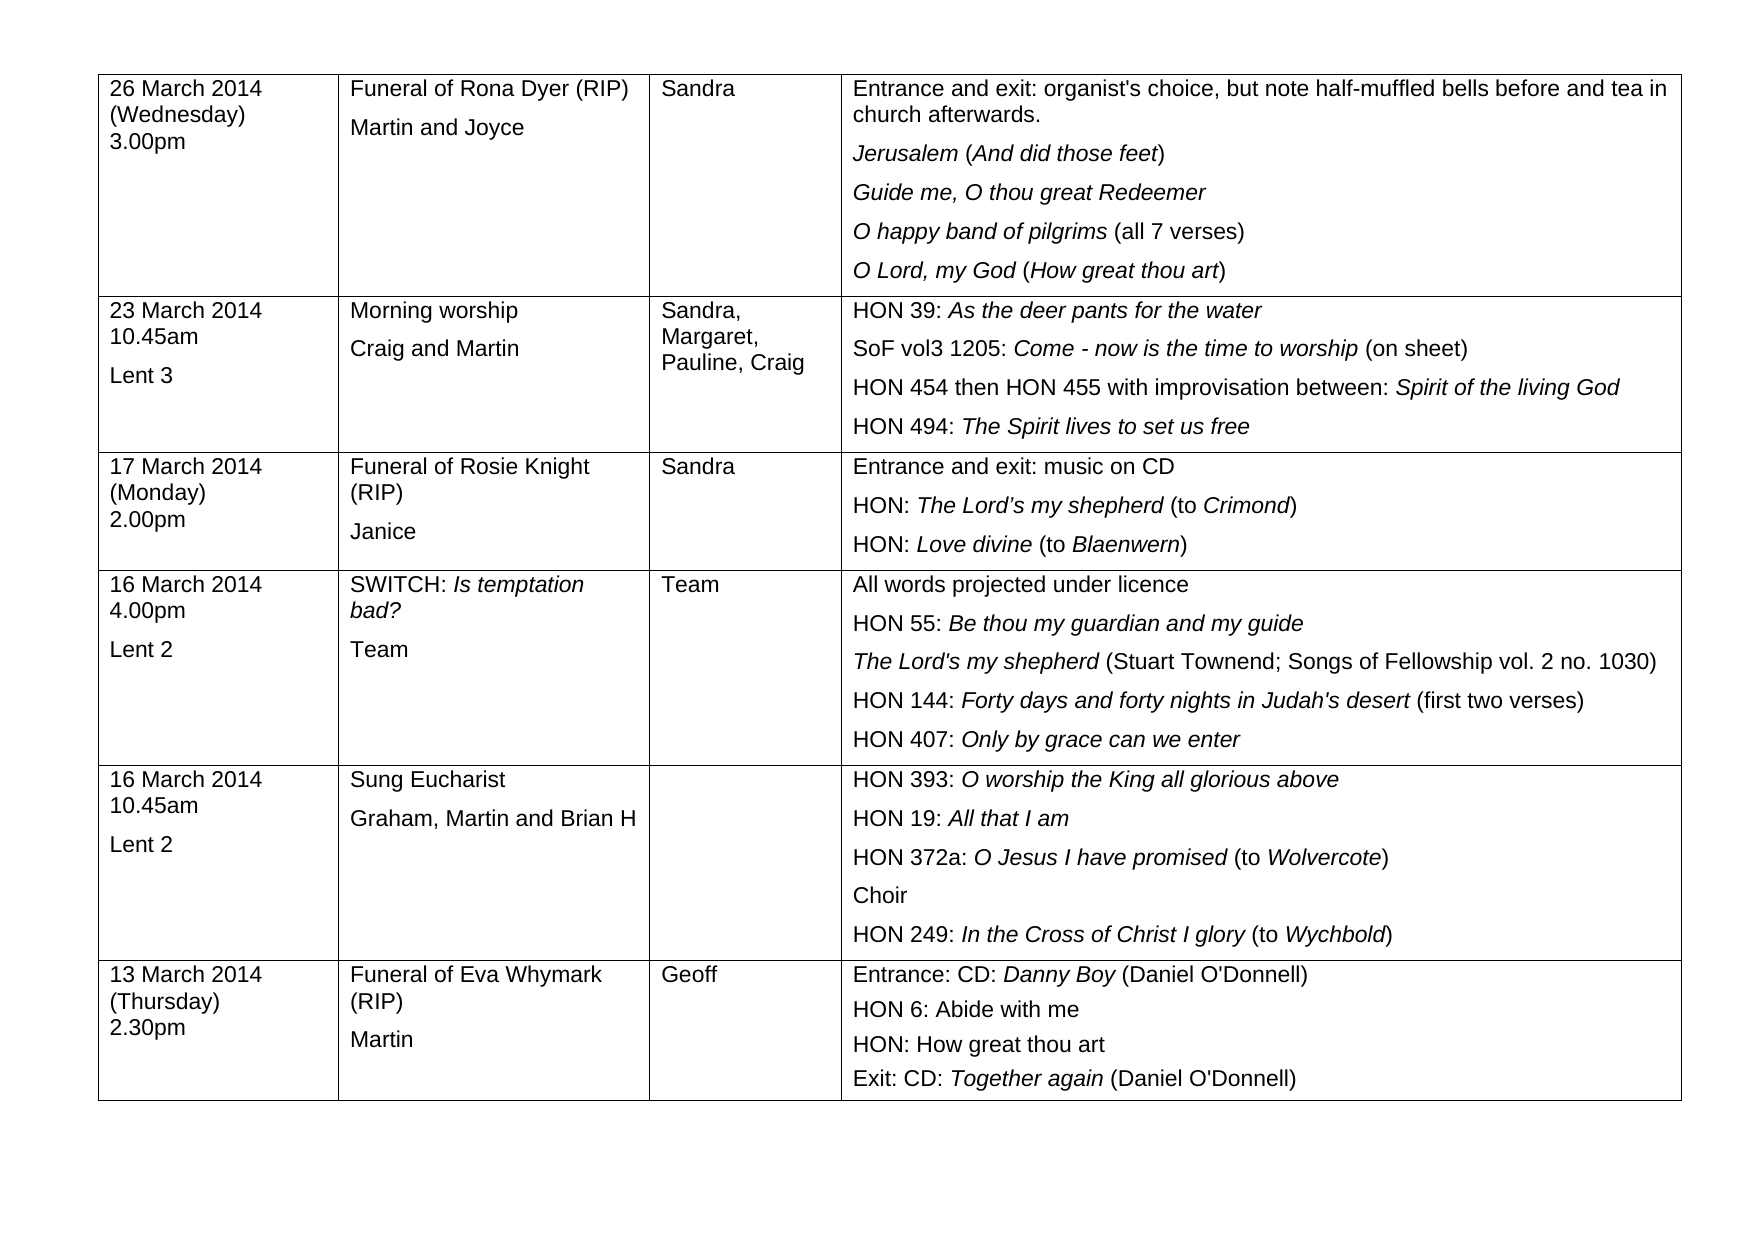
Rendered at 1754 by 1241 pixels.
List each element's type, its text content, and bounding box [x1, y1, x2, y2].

table_cell Entrance and exit: organist's choice, but note half-muffled bells before and tea in church afterwards. Jerusalem (And did those feet) Guide me, O thou great Redeemer O happy band of pilgrims (all 7 verses) O Lord, my God (How great thou art) [842, 75, 1681, 296]
table_cell HON 39: As the deer pants for the water SoF vol3 1205: Come - now is the time to worship (on sheet) HON 454 then HON 455 with improvisation between: Spirit of the living God HON 494: The Spirit lives to set us free [842, 297, 1681, 452]
table_cell 16 March 2014 4.00pm Lent 2 [99, 571, 338, 765]
table_cell Geoff [650, 961, 841, 1100]
table_cell 17 March 2014 (Monday) 2.00pm [99, 453, 338, 569]
table_cell Entrance: CD: Danny Boy (Daniel O'Donnell) HON 6: Abide with me HON: How great thou art Exit: CD: Together again (Daniel O'Donnell) [842, 961, 1681, 1100]
table_cell HON 393: O worship the King all glorious above HON 19: All that I am HON 372a: O Jesus I have promised (to Wolvercote) Choir HON 249: In the Cross of Christ I glory (to Wychbold) [842, 766, 1681, 960]
table_cell Team [650, 571, 841, 765]
table_cell Sandra [650, 75, 841, 296]
table_cell [650, 766, 841, 960]
table_cell All words projected under licence HON 55: Be thou my guardian and my guide The Lord's my shepherd (Stuart Townend; Songs of Fellowship vol. 2 no. 1030) HON 144: Forty days and forty nights in Judah's desert (first two verses) HON 407: Only by grace can we enter [842, 571, 1681, 765]
table_cell Funeral of Rona Dyer (RIP) Martin and Joyce [339, 75, 649, 296]
table_cell Funeral of Eva Whymark (RIP) Martin [339, 961, 649, 1100]
table_cell 23 March 2014 10.45am Lent 3 [99, 297, 338, 452]
table_cell 26 March 2014 (Wednesday) 3.00pm [99, 75, 338, 296]
table_cell Morning worship Craig and Martin [339, 297, 649, 452]
table_cell Funeral of Rosie Knight (RIP) Janice [339, 453, 649, 569]
table_cell Sandra [650, 453, 841, 569]
table_cell Sung Eucharist Graham, Martin and Brian H [339, 766, 649, 960]
table_cell SWITCH: Is temptation bad? Team [339, 571, 649, 765]
table_cell 13 March 2014 (Thursday) 2.30pm [99, 961, 338, 1100]
table_cell 16 March 2014 10.45am Lent 2 [99, 766, 338, 960]
table_cell Sandra, Margaret, Pauline, Craig [650, 297, 841, 452]
table_cell Entrance and exit: music on CD HON: The Lord’s my shepherd (to Crimond) HON: Love divine (to Blaenwern) [842, 453, 1681, 569]
